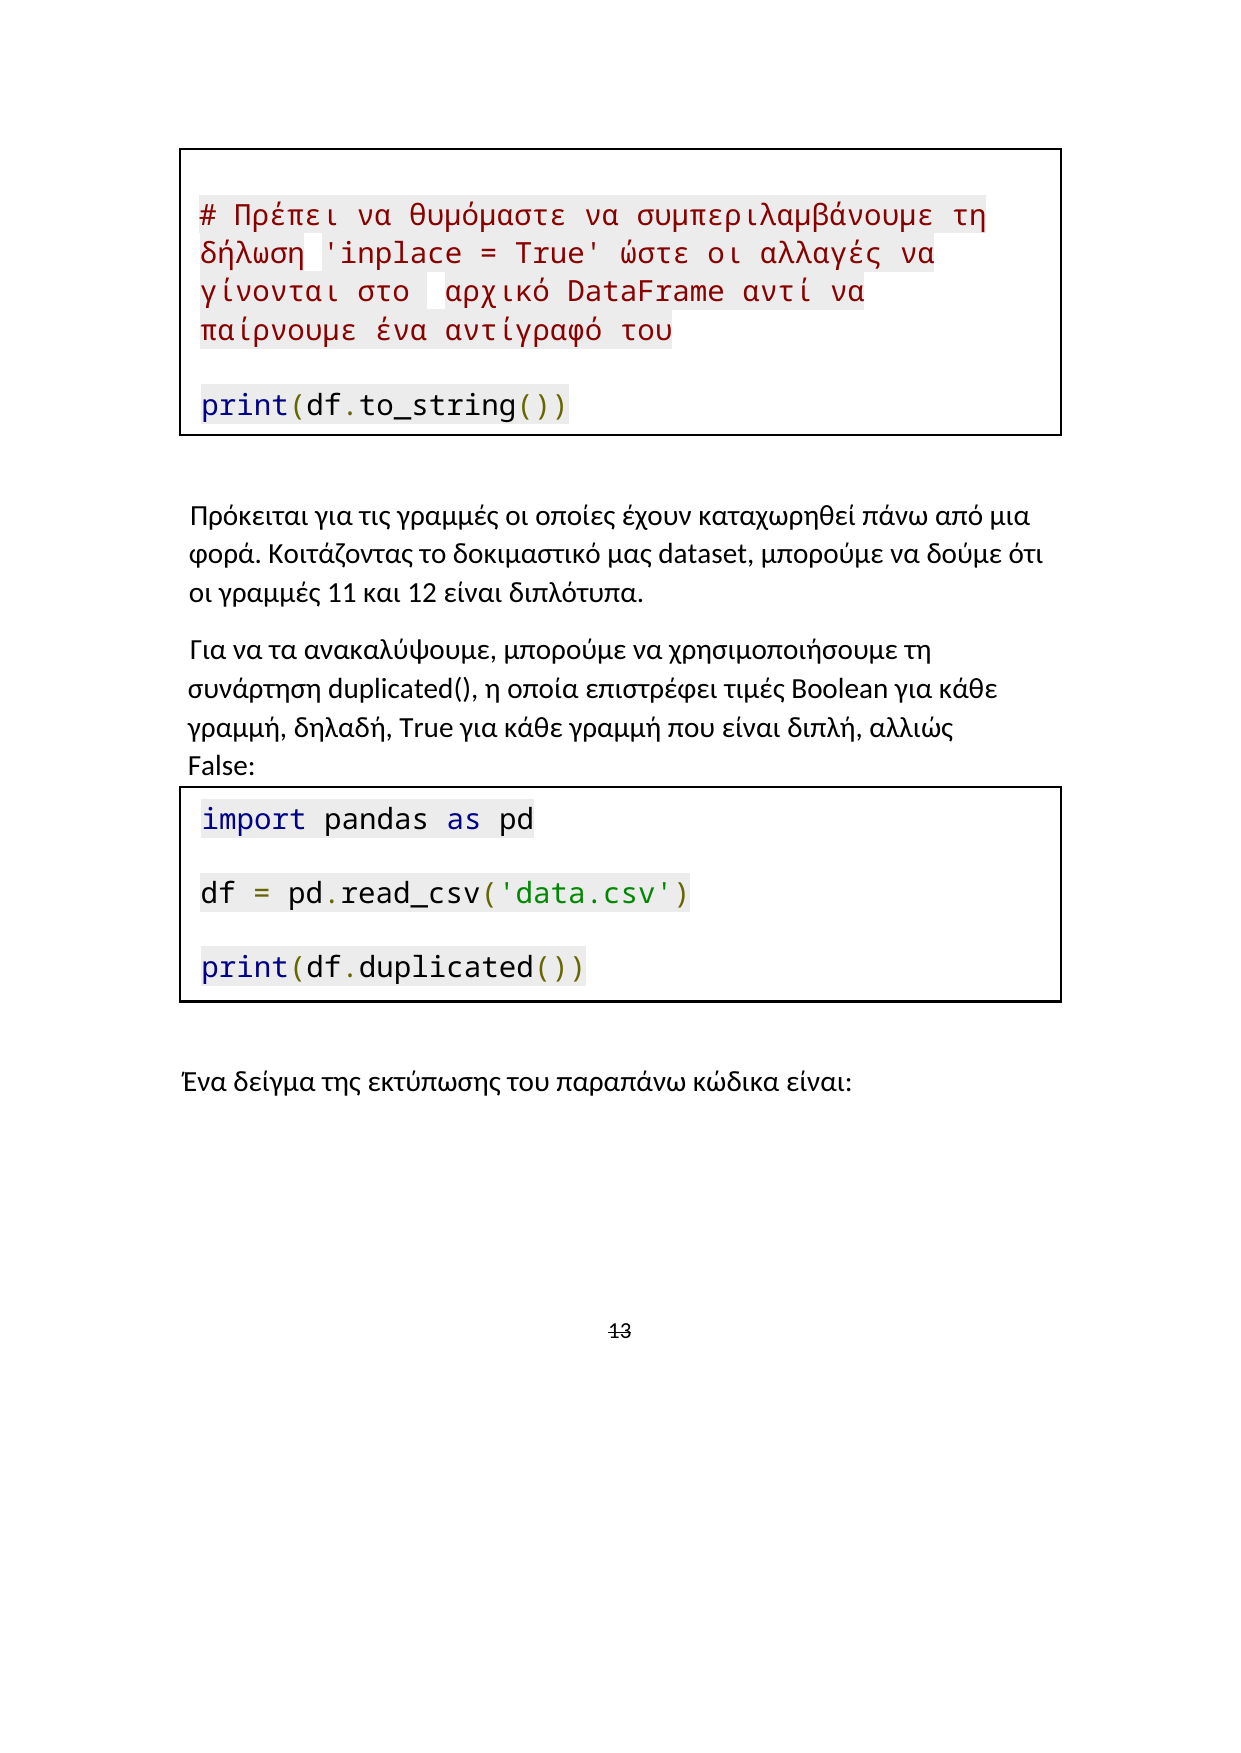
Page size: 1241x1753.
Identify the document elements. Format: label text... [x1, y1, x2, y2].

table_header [181, 150, 1060, 434]
text Ένα δείγμα της εκτύπωσης του παραπάνω κώδικα είναι: [183, 1063, 1060, 1098]
text Για να τα ανακαλύψουμε, μπορούμε να χρησιμοποιήσουμε τη συνάρτηση duplicated(), η οποία επιστρέφει τιμές Boolean για κάθε γραμμή, δηλαδή, True για κάθε γραμμή που είναι διπλή, αλλιώς False: [188, 631, 1024, 783]
text Πρόκειται για τις γραμμές οι οποίες έχουν καταχωρηθεί πάνω από μια φορά. Κοιτάζοντας το δοκιμαστικό μας dataset, μπορούμε να δούμε ότι οι γραμμές 11 και 12 είναι διπλότυπα. [189, 497, 1046, 610]
table_header import pandas as pd df = pd.read_csv('data.csv') print(df.duplicated()) [181, 788, 1060, 1000]
text 13 [179, 1316, 1060, 1344]
